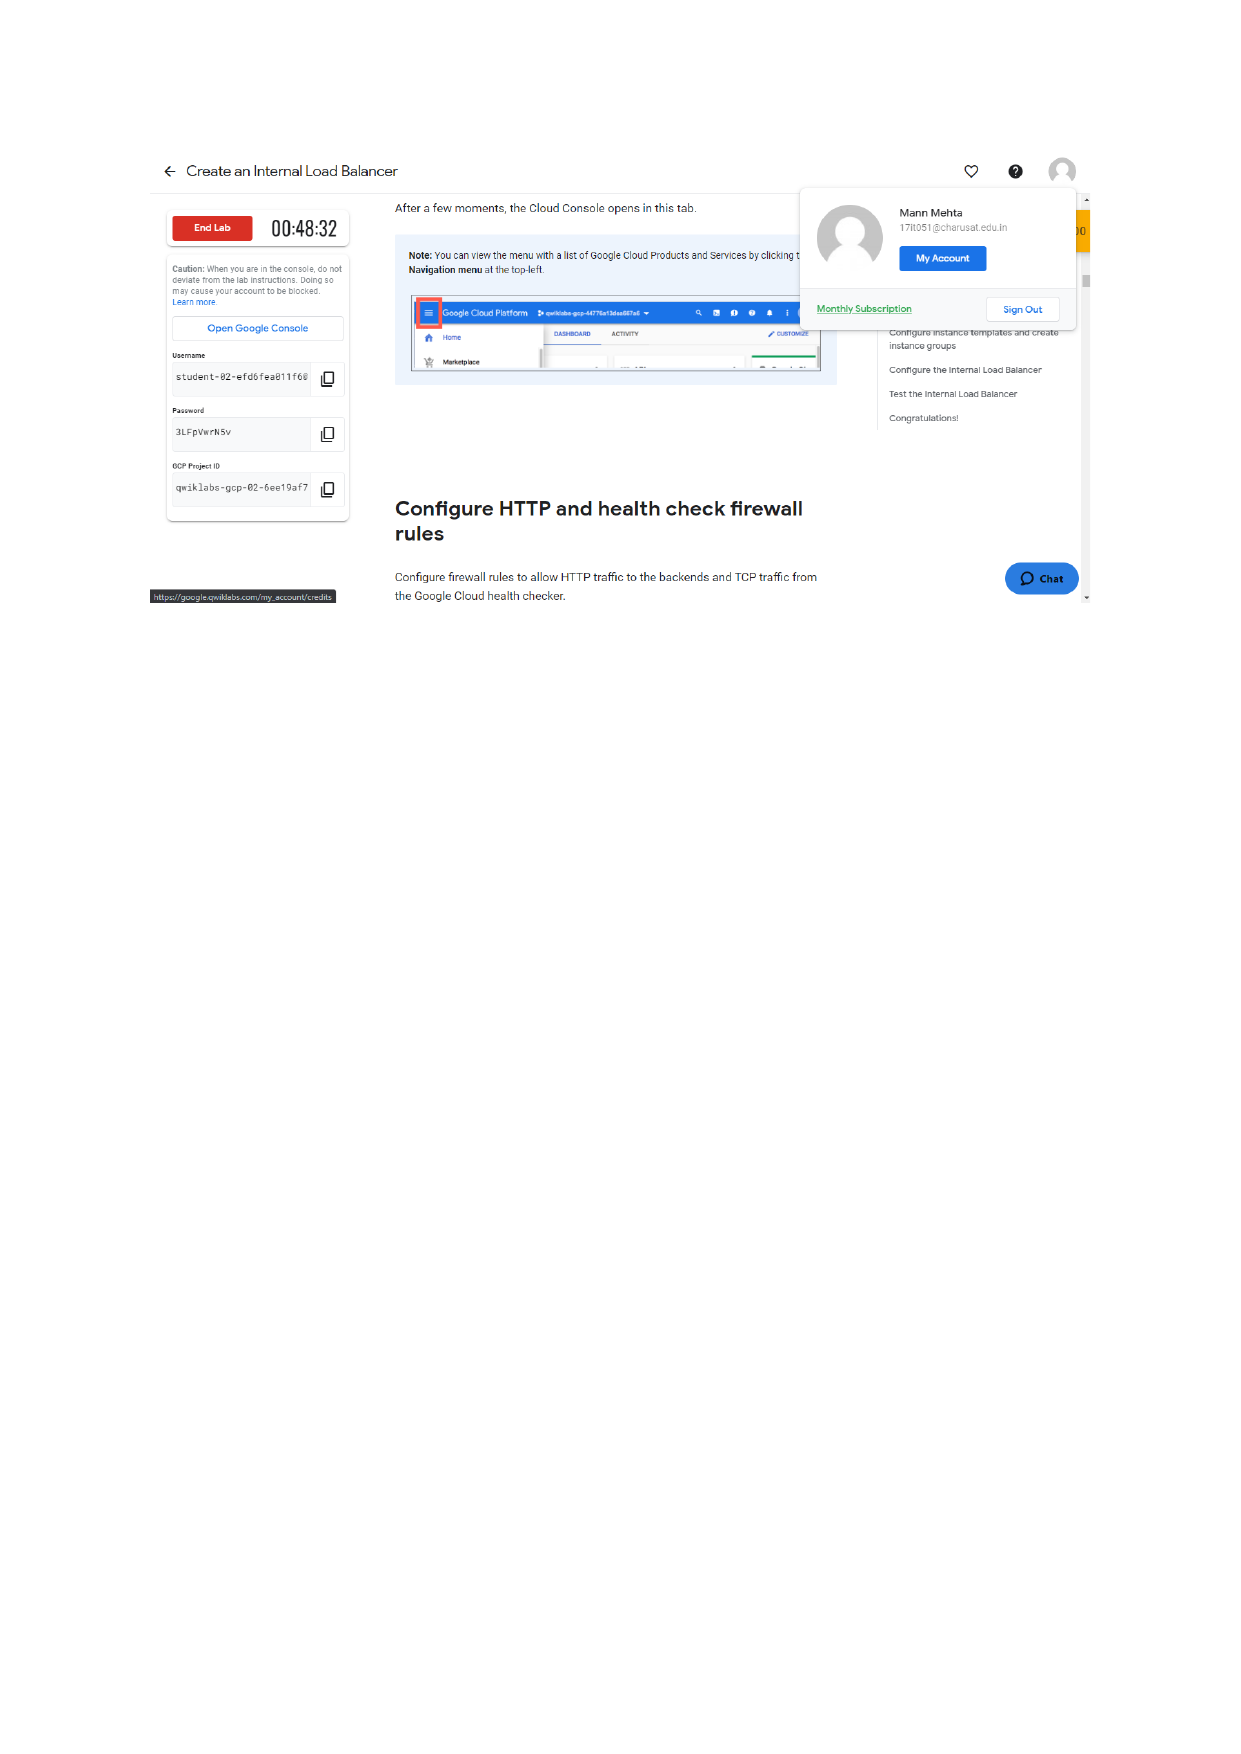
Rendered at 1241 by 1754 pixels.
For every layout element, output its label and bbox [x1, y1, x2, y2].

picture [150, 150, 1091, 603]
